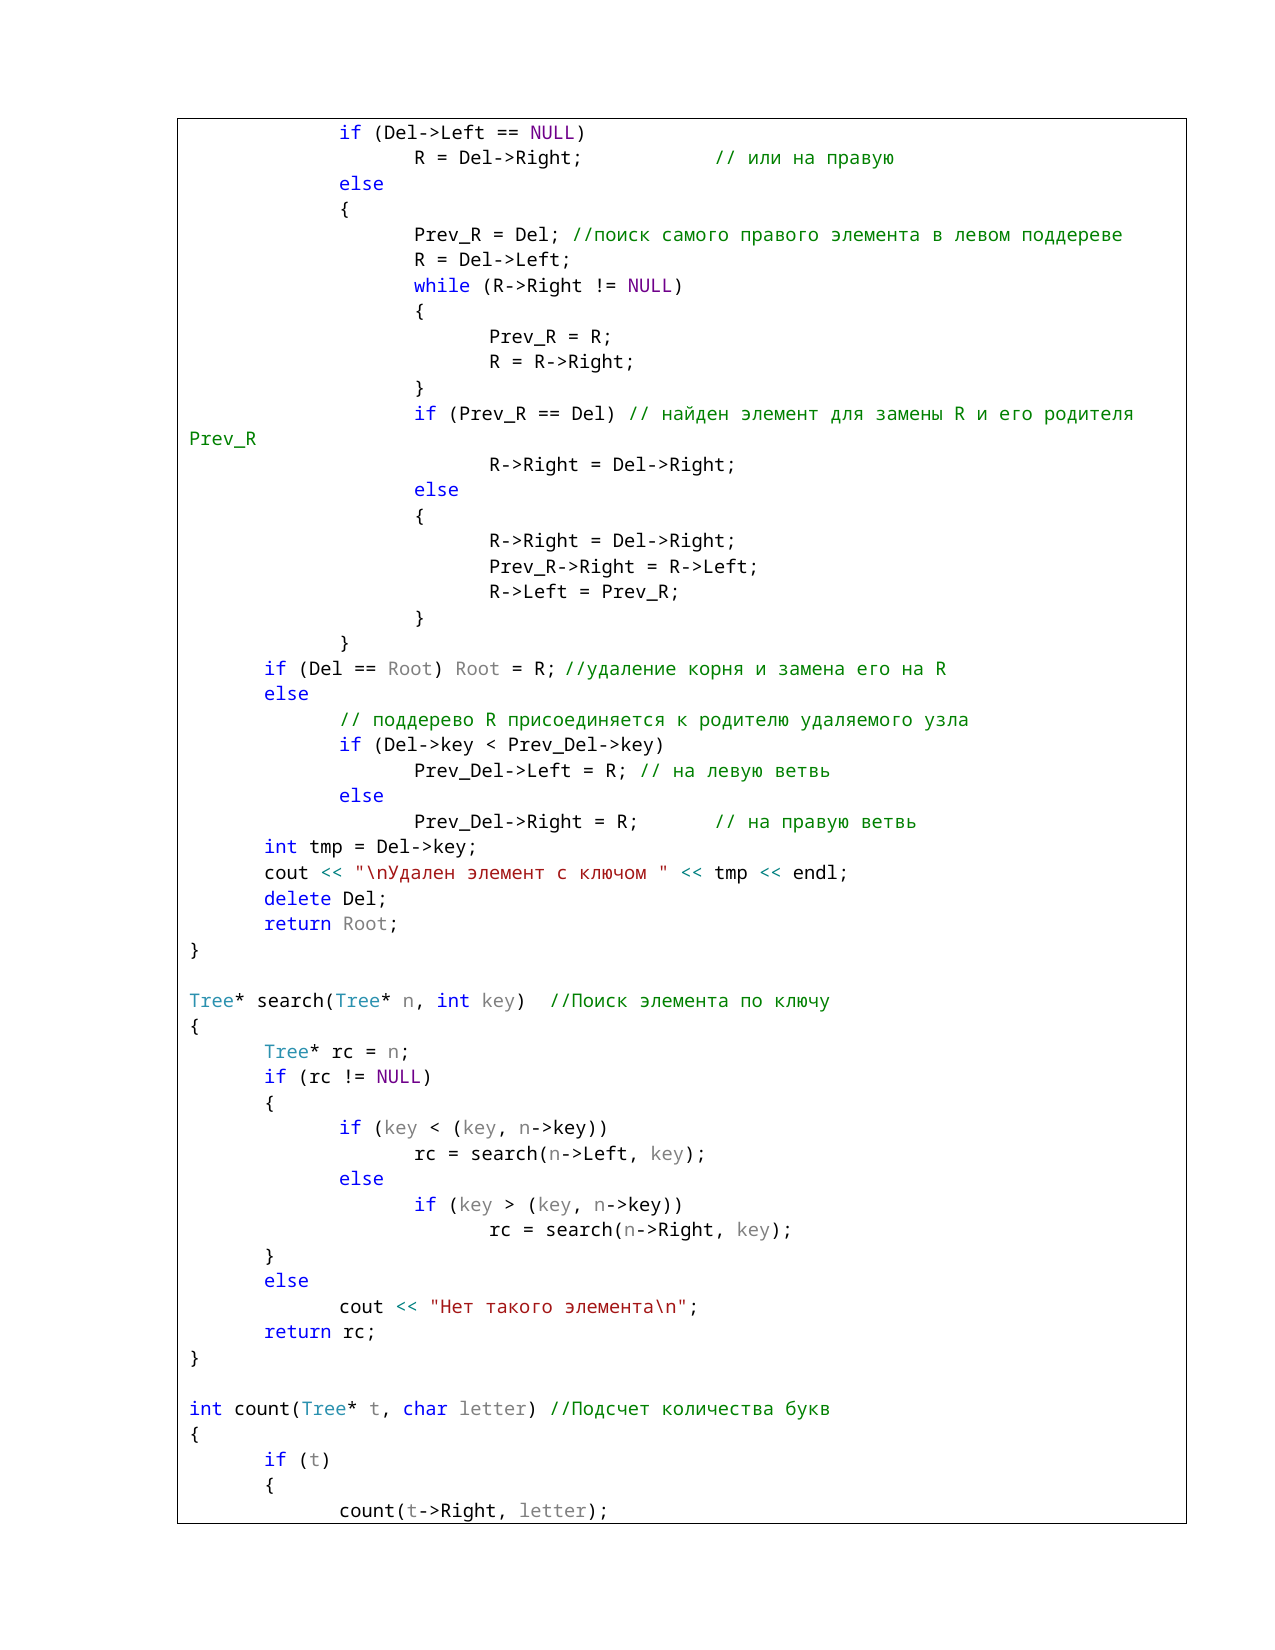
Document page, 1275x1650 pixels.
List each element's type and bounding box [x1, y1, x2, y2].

table_cell [178, 119, 1186, 1523]
